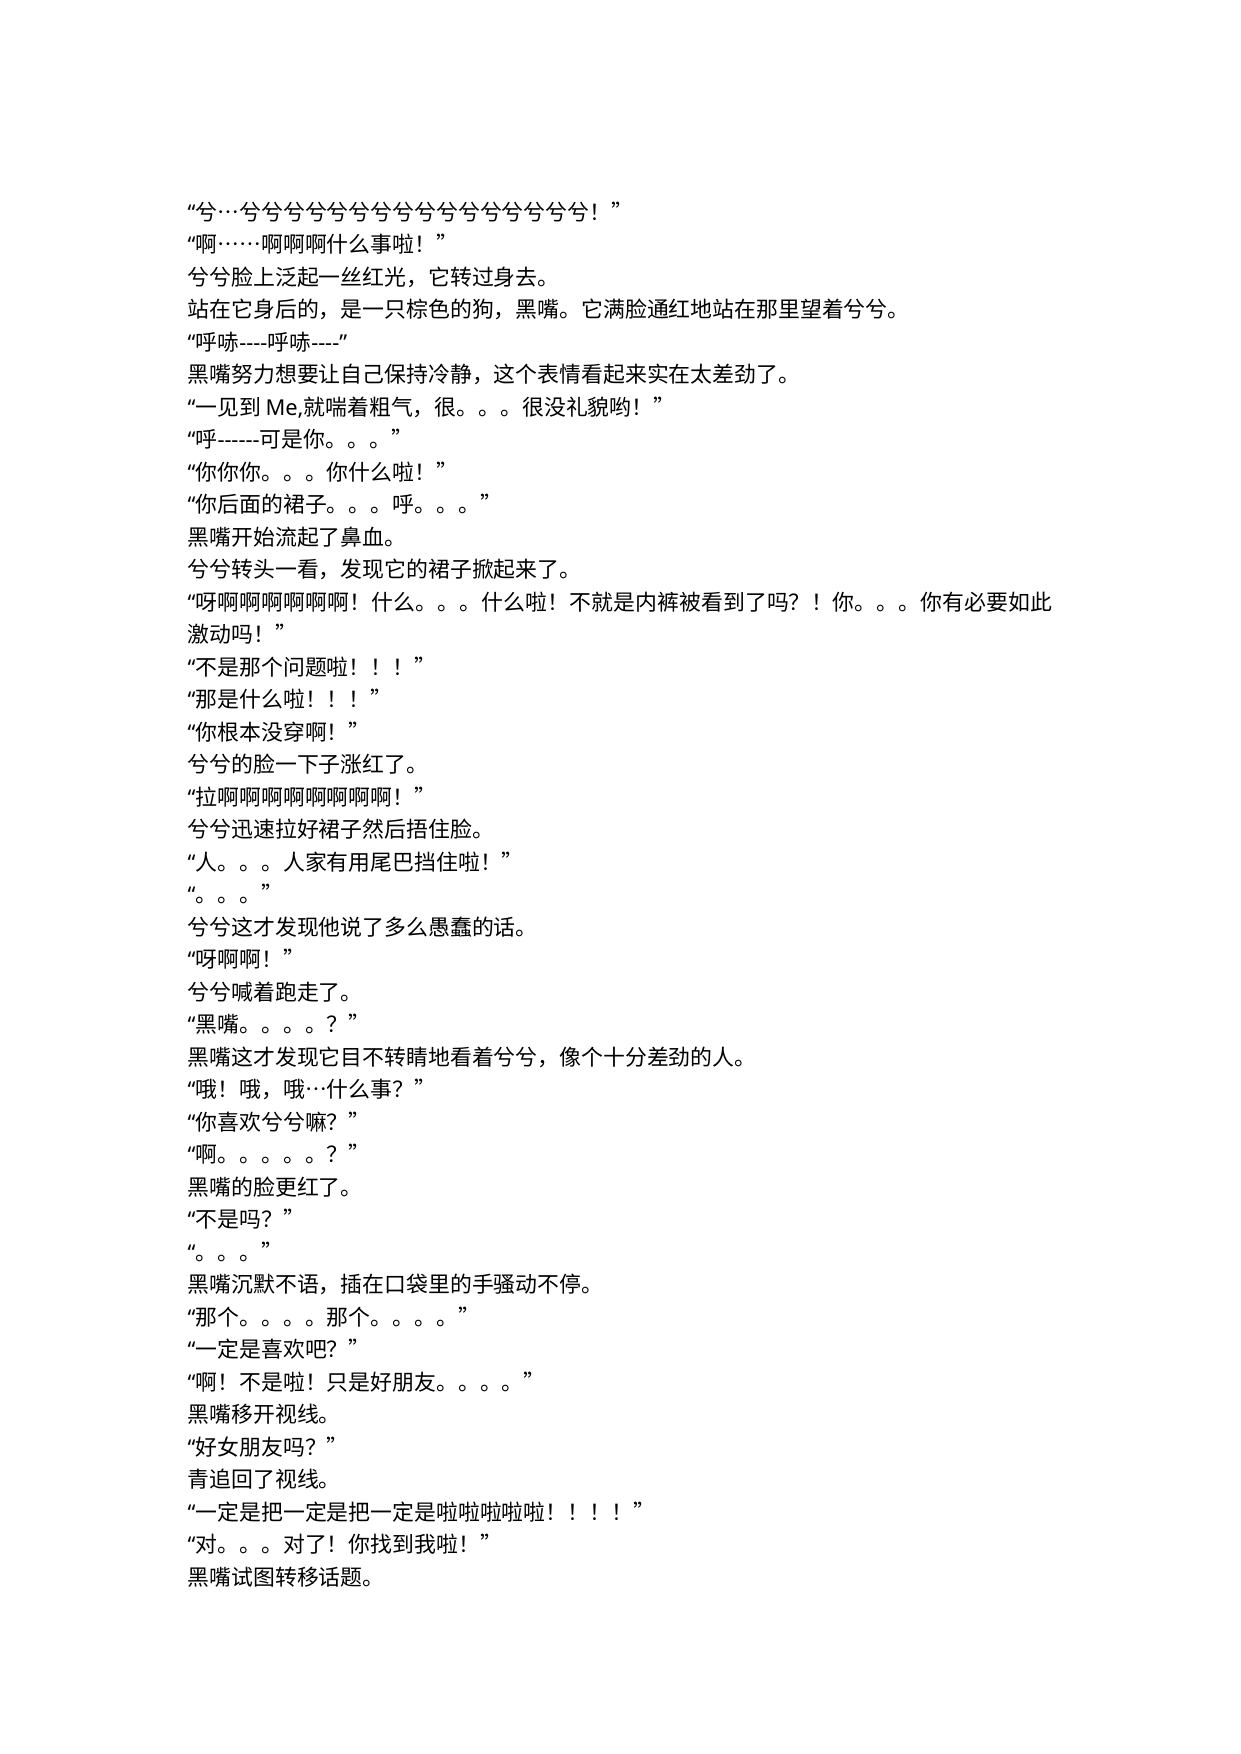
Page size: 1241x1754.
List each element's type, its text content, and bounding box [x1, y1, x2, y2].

text 黑嘴移开视线。 [187, 1397, 1053, 1429]
text 兮兮转头一看，发现它的裙子掀起来了。 [187, 552, 1053, 584]
text “那个。。。。那个。。。。” [187, 1299, 1053, 1332]
text “啊。。。。。？” [187, 1137, 1053, 1169]
text 兮兮这才发现他说了多么愚蠢的话。 [187, 909, 1053, 942]
text “你你你。。。你什么啦！” [187, 454, 1053, 487]
text “呼哧----呼哧----” [187, 324, 1053, 357]
text 黑嘴沉默不语，插在口袋里的手骚动不停。 [187, 1267, 1053, 1299]
text 黑嘴试图转移话题。 [187, 1559, 1053, 1592]
text 兮兮脸上泛起一丝红光，它转过身去。 [187, 259, 1053, 292]
text 青追回了视线。 [187, 1462, 1053, 1494]
text “。。。” [187, 877, 1053, 909]
text 黑嘴的脸更红了。 [187, 1169, 1053, 1202]
text 兮兮迅速拉好裙子然后捂住脸。 [187, 812, 1053, 844]
text “呼------可是你。。。” [187, 422, 1053, 454]
text 黑嘴开始流起了鼻血。 [187, 519, 1053, 552]
text “你根本没穿啊！” [187, 714, 1053, 747]
text “不是那个问题啦！！！” [187, 649, 1053, 682]
text “呀啊啊啊啊啊啊！什么。。。什么啦！不就是内裤被看到了吗？！你。。。你有必要如此激动吗！” [187, 584, 1053, 649]
text “啊……啊啊啊什么事啦！” [187, 227, 1053, 259]
text “人。。。人家有用尾巴挡住啦！” [187, 844, 1053, 877]
text “呀啊啊！” [187, 942, 1053, 974]
text “不是吗？” [187, 1202, 1053, 1234]
text “那是什么啦！！！” [187, 682, 1053, 714]
text “一定是喜欢吧？” [187, 1332, 1053, 1364]
text 兮兮喊着跑走了。 [187, 974, 1053, 1007]
text “一见到Me,就喘着粗气，很。。。很没礼貌哟！” [187, 389, 1053, 422]
text “哦！哦，哦…什么事？” [187, 1072, 1053, 1104]
text “对。。。对了！你找到我啦！” [187, 1527, 1053, 1559]
text “你喜欢兮兮嘛？” [187, 1104, 1053, 1137]
text “拉啊啊啊啊啊啊啊啊！” [187, 779, 1053, 812]
text “你后面的裙子。。。呼。。。” [187, 487, 1053, 519]
text “。。。” [187, 1234, 1053, 1267]
text “好女朋友吗？” [187, 1429, 1053, 1462]
text 黑嘴努力想要让自己保持冷静，这个表情看起来实在太差劲了。 [187, 357, 1053, 389]
text 黑嘴这才发现它目不转睛地看着兮兮，像个十分差劲的人。 [187, 1039, 1053, 1072]
text “一定是把一定是把一定是啦啦啦啦啦！！！！” [187, 1494, 1053, 1527]
text “啊！不是啦！只是好朋友。。。。” [187, 1364, 1053, 1397]
text 站在它身后的，是一只棕色的狗，黑嘴。它满脸通红地站在那里望着兮兮。 [187, 292, 1053, 324]
text 兮兮的脸一下子涨红了。 [187, 747, 1053, 779]
text “黑嘴。。。。？” [187, 1007, 1053, 1039]
text “兮…兮兮兮兮兮兮兮兮兮兮兮兮兮兮兮兮！” [187, 194, 1053, 227]
